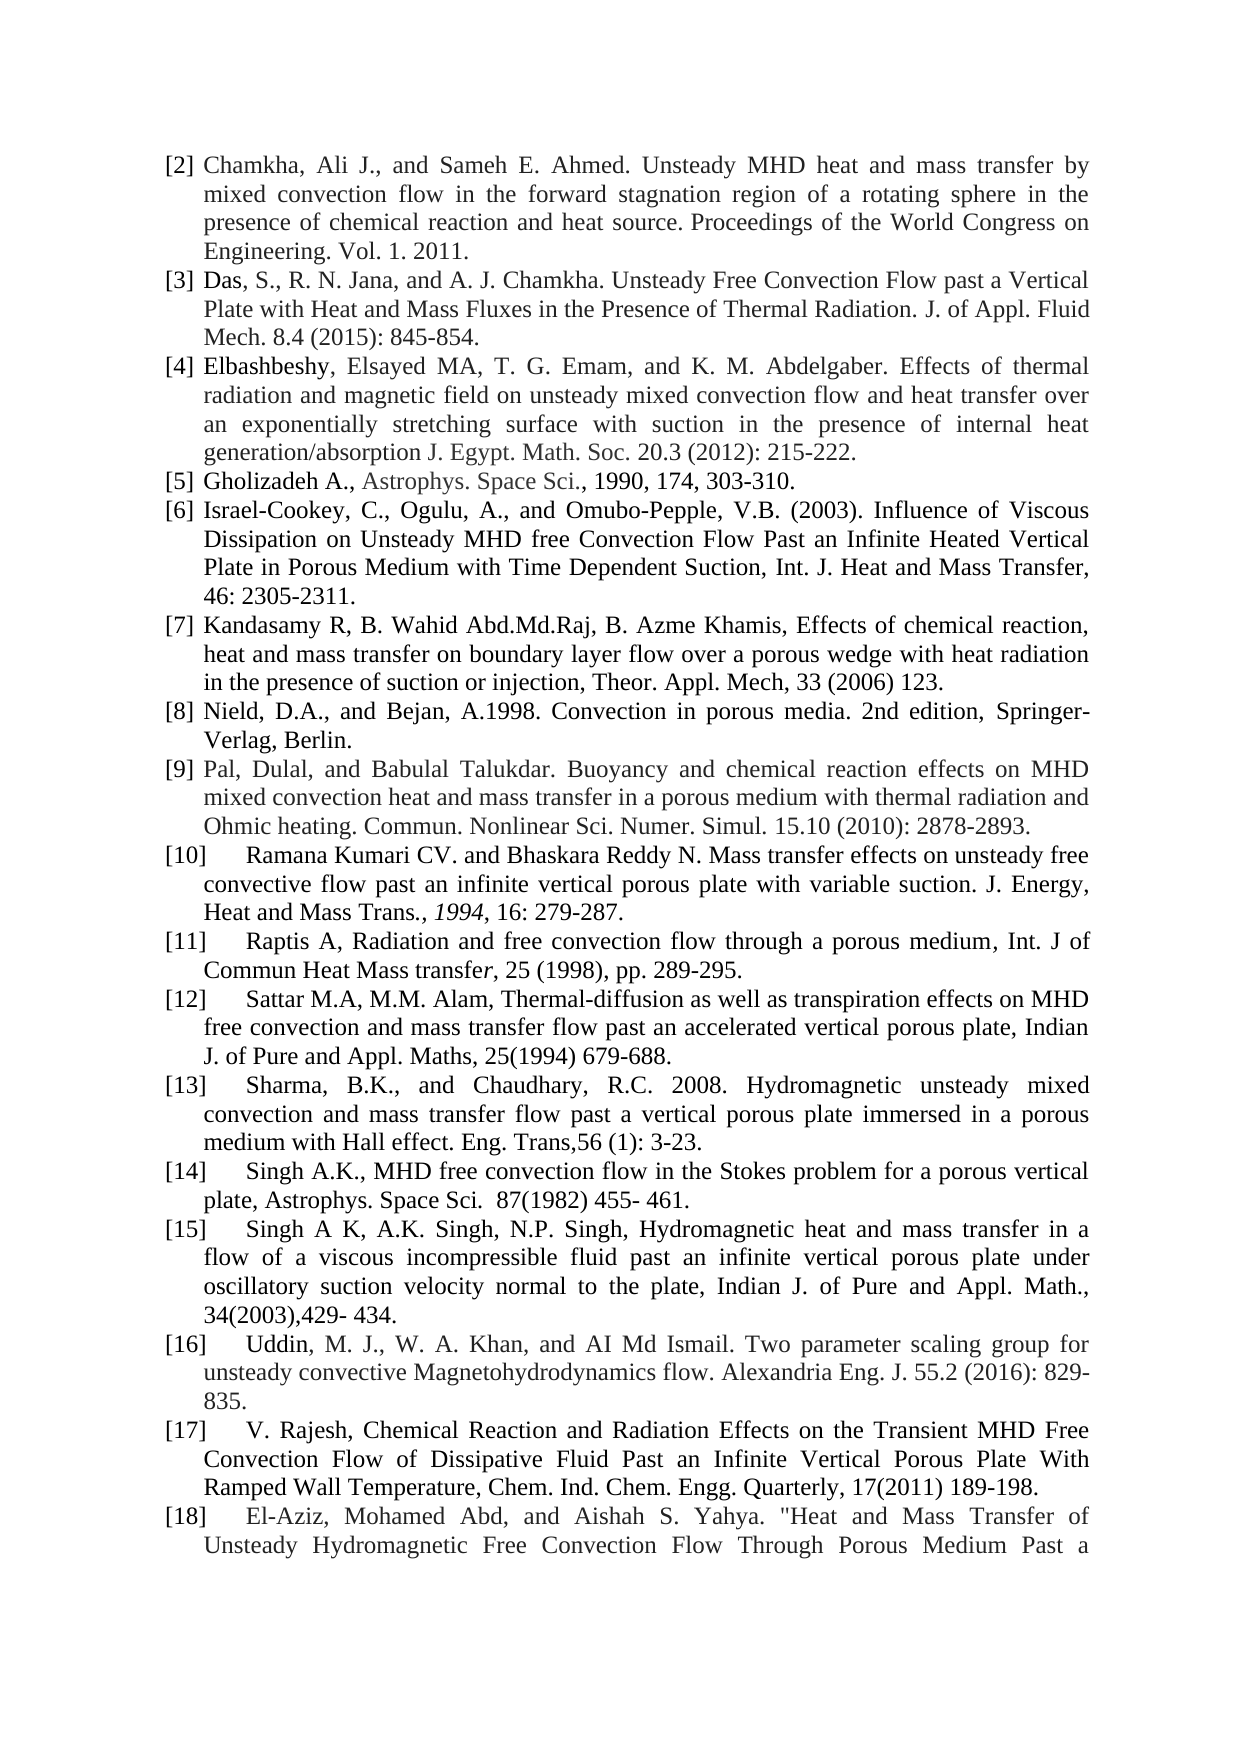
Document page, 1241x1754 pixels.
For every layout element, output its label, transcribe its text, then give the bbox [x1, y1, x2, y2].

list Raptis A, Radiation and free convection flow through a porous medium, Int. J of Commun Heat Mass transfer, 25 (1998), pp. 289-295. [165, 926, 1090, 984]
list Sattar M.A, M.M. Alam, Thermal-diffusion as well as transpiration effects on MHD free convection and mass transfer flow past an accelerated vertical porous plate, Indian J. of Pure and Appl. Maths, 25(1994) 679-688. [165, 984, 1090, 1070]
list Ramana Kumari CV. and Bhaskara Reddy N. Mass transfer effects on unsteady free convective flow past an infinite vertical porous plate with variable suction. J. Energy, Heat and Mass Trans., 1994, 16: 279-287. [165, 840, 1090, 926]
list Uddin, M. J., W. A. Khan, and AI Md Ismail. Two parameter scaling group for unsteady convective Magnetohydrodynamics flow. Alexandria Eng. J. 55.2 (2016): 829-835. [165, 1329, 1090, 1415]
list Gholizadeh A., Astrophys. Space Sci., 1990, 174, 303-310. [581, 466, 1090, 495]
list Elbashbeshy, Elsayed MA, T. G. Emam, and K. M. Abdelgaber. Effects of thermal radiation and magnetic field on unsteady mixed convection flow and heat transfer over an exponentially stretching surface with suction in the presence of internal heat generation/absorption J. Egypt. Math. Soc. 20.3 (2012): 215-222. [165, 351, 1090, 466]
list Pal, Dulal, and Babulal Talukdar. Buoyancy and chemical reaction effects on MHD mixed convection heat and mass transfer in a porous medium with thermal radiation and Ohmic heating. Commun. Nonlinear Sci. Numer. Simul. 15.10 (2010): 2878-2893. [165, 754, 1090, 840]
list Sharma, B.K., and Chaudhary, R.C. 2008. Hydromagnetic unsteady mixed convection and mass transfer flow past a vertical porous plate immersed in a porous medium with Hall effect. Eng. Trans,56 (1): 3-23. [165, 1070, 1090, 1156]
list Singh A K, A.K. Singh, N.P. Singh, Hydromagnetic heat and mass transfer in a flow of a viscous incompressible fluid past an infinite vertical porous plate under oscillatory suction velocity normal to the plate, Indian J. of Pure and Appl. Math., 34(2003),429- 434. [165, 1214, 1090, 1329]
list Israel-Cookey, C., Ogulu, A., and Omubo-Pepple, V.B. (2003). Influence of Viscous Dissipation on Unsteady MHD free Convection Flow Past an Infinite Heated Vertical Plate in Porous Medium with Time Dependent Suction, Int. J. Heat and Mass Transfer, 46: 2305-2311. [165, 495, 1090, 610]
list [165, 1501, 1090, 1559]
list Singh A.K., MHD free convection flow in the Stokes problem for a porous vertical plate, Astrophys. Space Sci. 87(1982) 455- 461. [165, 1156, 1090, 1214]
list Gholizadeh A., Astrophys. Space Sci., 1990, 174, 303-310. [165, 466, 361, 495]
list Das, S., R. N. Jana, and A. J. Chamkha. Unsteady Free Convection Flow past a Vertical Plate with Heat and Mass Fluxes in the Presence of Thermal Radiation. J. of Appl. Fluid Mech. 8.4 (2015): 845-854. [165, 265, 1090, 351]
list Kandasamy R, B. Wahid Abd.Md.Raj, B. Azme Khamis, Effects of chemical reaction, heat and mass transfer on boundary layer flow over a porous wedge with heat radiation in the presence of suction or injection, Theor. Appl. Mech, 33 (2006) 123. [165, 610, 1090, 696]
list Chamkha, Ali J., and Sameh E. Ahmed. Unsteady MHD heat and mass transfer by mixed convection flow in the forward stagnation region of a rotating sphere in the presence of chemical reaction and heat source. Proceedings of the World Congress on Engineering. Vol. 1. 2011. [165, 150, 1090, 265]
list Nield, D.A., and Bejan, A.1998. Convection in porous media. 2nd edition, Springer-Verlag, Berlin. [165, 696, 1090, 754]
list V. Rajesh, Chemical Reaction and Radiation Effects on the Transient MHD Free Convection Flow of Dissipative Fluid Past an Infinite Vertical Porous Plate With Ramped Wall Temperature, Chem. Ind. Chem. Engg. Quarterly, 17(2011) 189-198. [165, 1415, 1090, 1501]
